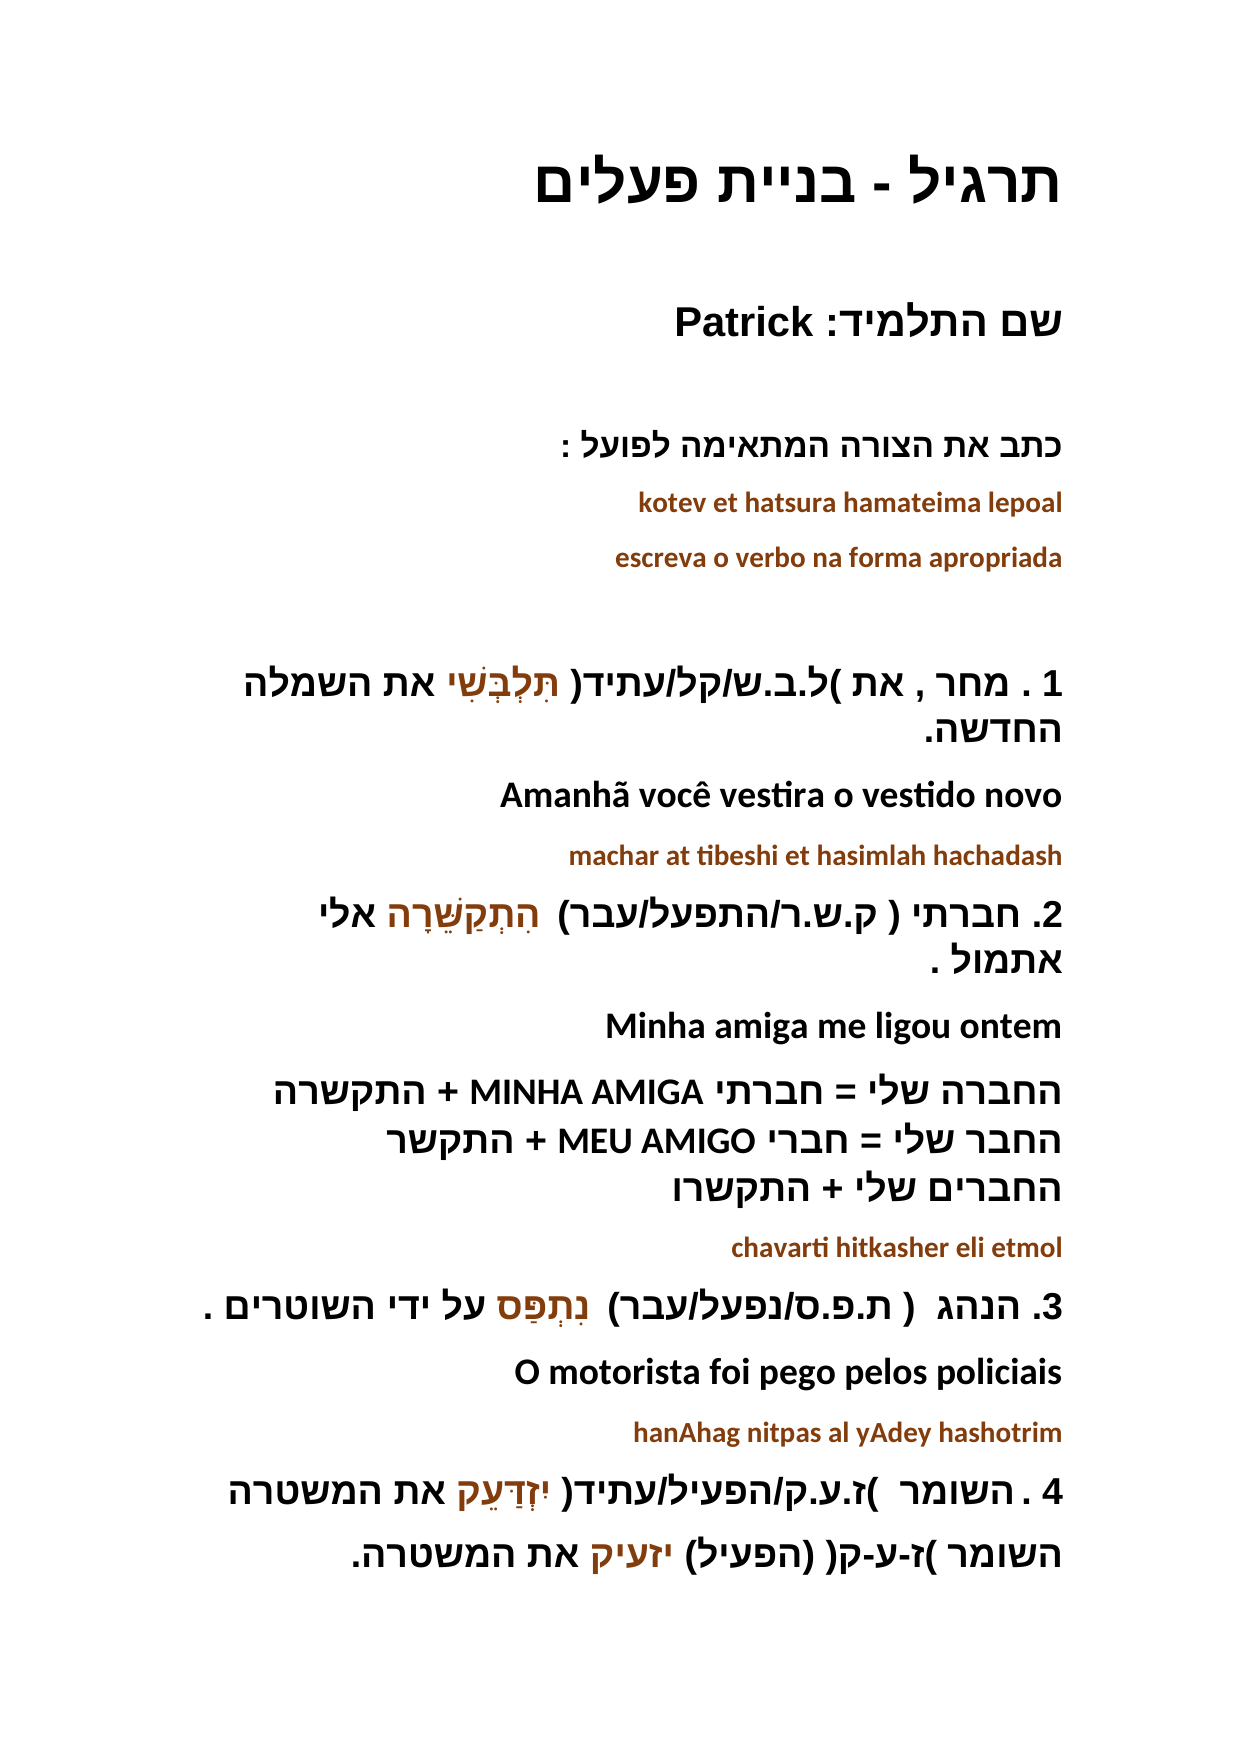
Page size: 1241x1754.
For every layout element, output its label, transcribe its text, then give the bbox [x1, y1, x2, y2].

text 2. חברתי ( ק.ש.ר/התפעל/עבר) הִתְקַשֵּׁרָה אלי אתמול . [177, 892, 1063, 981]
text השומר )ז-ע-ק( (הפעיל) יזעיק את המשטרה. [177, 1532, 1063, 1575]
text Amanhã você vestira o vestido novo [177, 771, 1063, 816]
text O motorista foi pego pelos policiais [177, 1348, 1063, 1394]
text 4 . השומר )ז.ע.ק/הפעיל/עתיד( יִזְדַּעֵק את המשטרה [177, 1469, 1063, 1512]
text החברה שלי = חברתי MINHA AMIGA + התקשרה החבר שלי = חברי MEU AMIGO + התקשר החברים שלי + התקשרו [177, 1068, 1063, 1209]
text תרגיל - בניית פעלים [177, 148, 1063, 215]
text chavarti hitkasher eli etmol [177, 1229, 1063, 1265]
text machar at tibeshi et hasimlah hachadash [177, 837, 1063, 872]
text שם התלמיד: Patrick [177, 297, 1063, 345]
text 3. הנהג ( ת.פ.ס/נפעל/עבר) נִתְפַּס על ידי השוטרים . [177, 1284, 1063, 1328]
text kotev et hatsura hamateima lepoal [177, 484, 1063, 520]
text 1 . מחר , את )ל.ב.ש/קל/עתיד( תִּלְבְּשִׁי את השמלה החדשה. [177, 661, 1063, 750]
text hanAhag nitpas al yAdey hashotrim [177, 1414, 1063, 1449]
text כתב את הצורה המתאימה לפועל : [177, 426, 1063, 465]
text escreva o verbo na forma apropriada [177, 539, 1063, 575]
text Minha amiga me ligou ontem [177, 1002, 1063, 1047]
